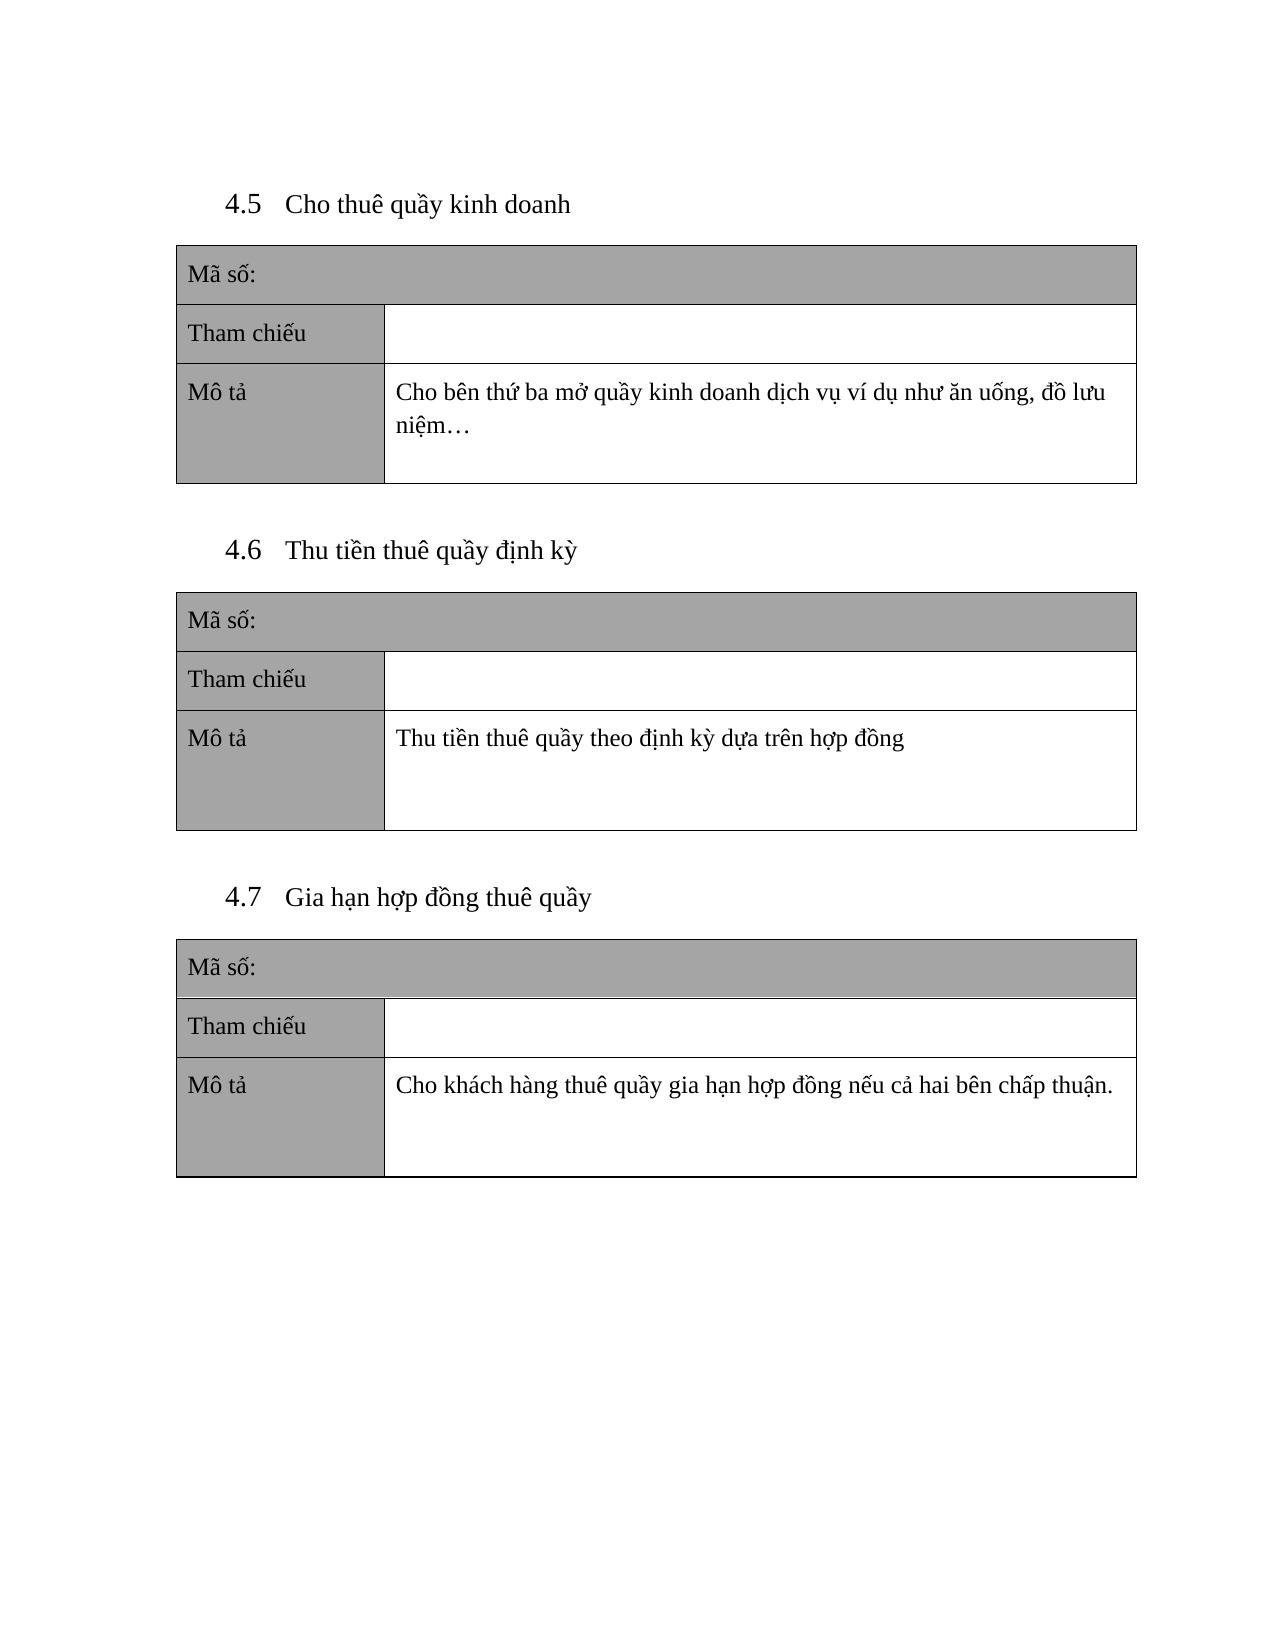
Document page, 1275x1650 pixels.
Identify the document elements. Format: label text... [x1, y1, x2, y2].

table_cell Tham chiếu [177, 305, 384, 363]
table_cell [385, 305, 1136, 363]
table_cell [385, 999, 1136, 1057]
table_cell Tham chiếu [177, 999, 384, 1057]
text Thu tiền thuê quầy định kỳ [225, 532, 1125, 566]
table_cell Cho bên thứ ba mở quầy kinh doanh dịch vụ ví dụ như ăn uống, đồ lưu niệm… [385, 364, 1136, 483]
table_header Mã số: [177, 940, 1136, 997]
table_header Mã số: [177, 246, 1136, 304]
table_cell Mô tả [177, 364, 384, 483]
text Cho thuê quầy kinh doanh [225, 186, 1125, 219]
table_header Mã số: [177, 593, 1136, 651]
table_cell Mô tả [177, 1058, 384, 1176]
table_cell Cho khách hàng thuê quầy gia hạn hợp đồng nếu cả hai bên chấp thuận. [385, 1058, 1136, 1176]
table_cell Tham chiếu [177, 652, 384, 710]
table_cell Mô tả [177, 711, 384, 830]
table_cell [385, 652, 1136, 710]
text Gia hạn hợp đồng thuê quầy [225, 879, 1125, 913]
table_cell Thu tiền thuê quầy theo định kỳ dựa trên hợp đồng [385, 711, 1136, 830]
